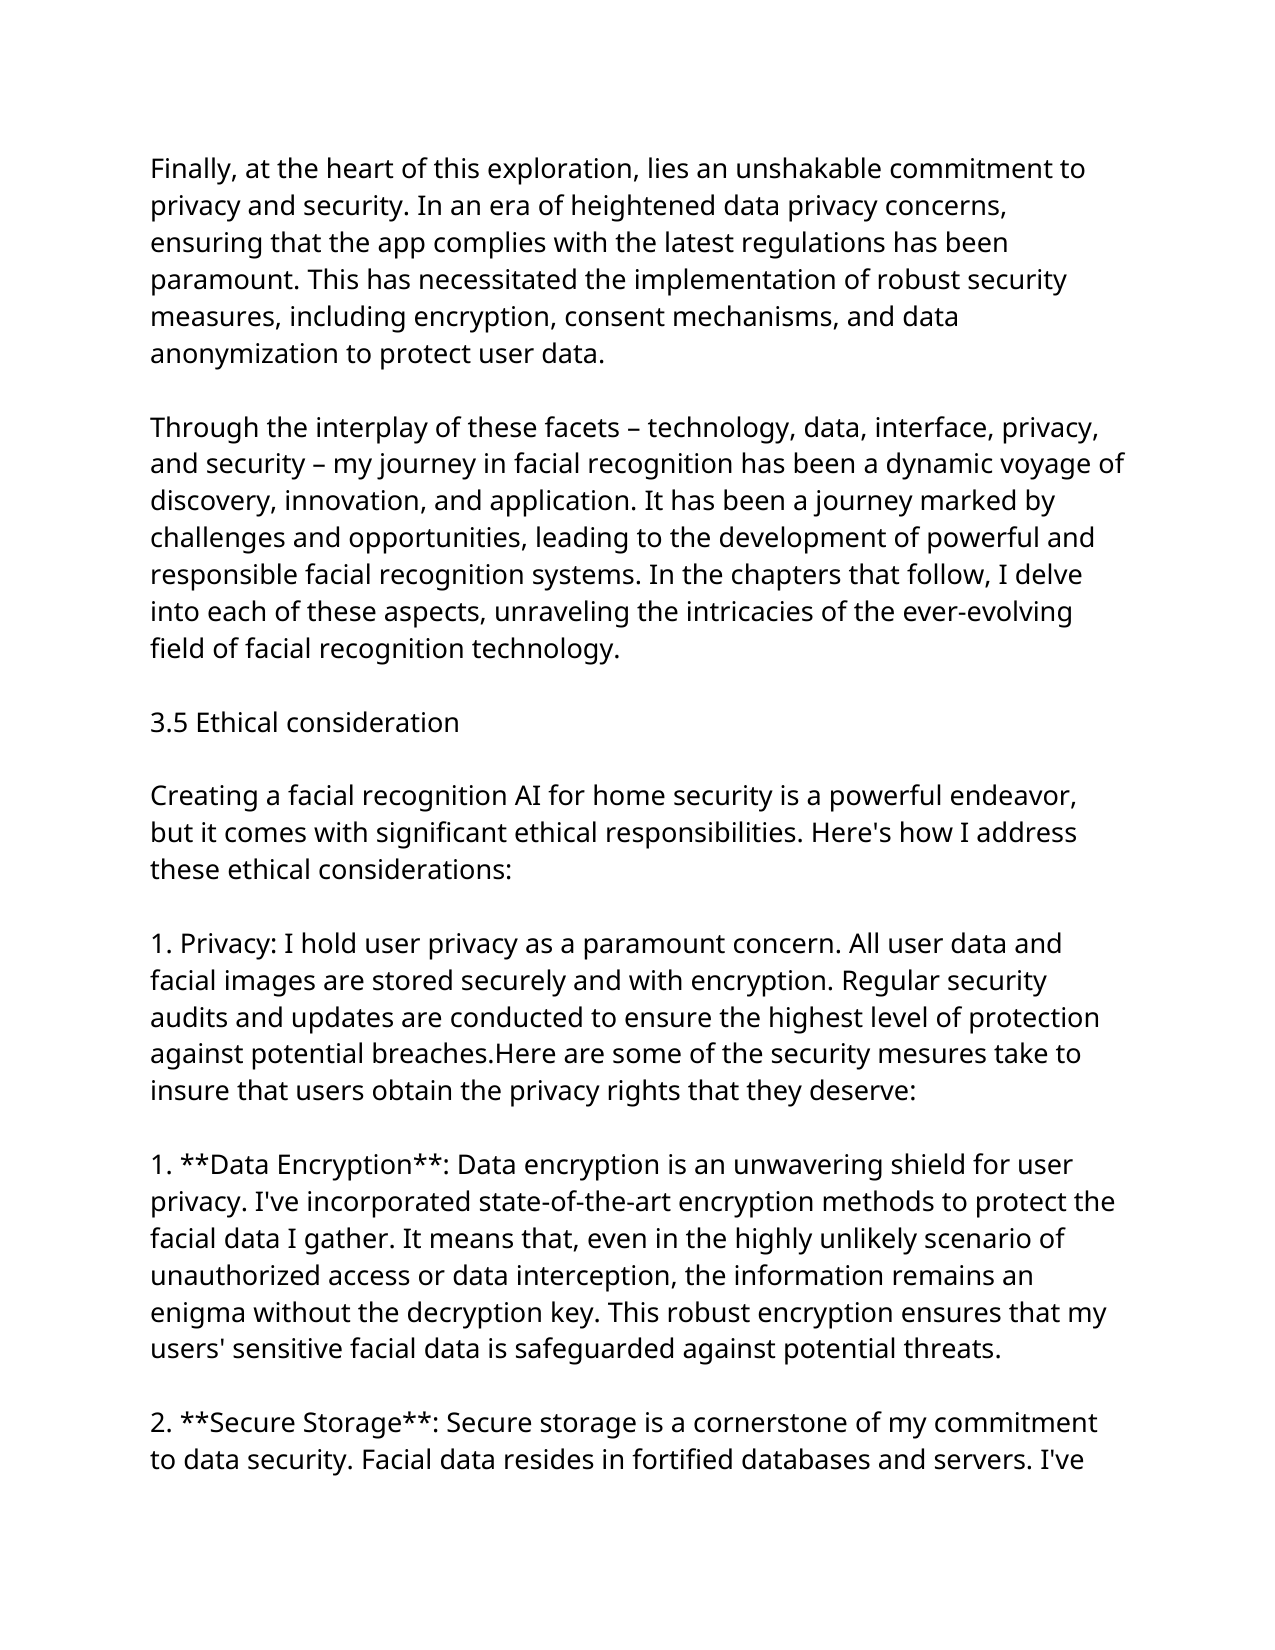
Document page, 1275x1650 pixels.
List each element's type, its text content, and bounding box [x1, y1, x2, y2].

text 3.5 Ethical consideration [150, 703, 1125, 740]
text 1. **Data Encryption**: Data encryption is an unwavering shield for user privacy. I've incorporated state-of-the-art encryption methods to protect the facial data I gather. It means that, even in the highly unlikely scenario of unauthorized access or data interception, the information remains an enigma without the decryption key. This robust encryption ensures that my users' sensitive facial data is safeguarded against potential threats. [150, 1146, 1125, 1367]
text Creating a facial recognition AI for home security is a powerful endeavor, but it comes with significant ethical responsibilities. Here's how I address these ethical considerations: [150, 777, 1125, 887]
text Through the interplay of these facets – technology, data, interface, privacy, and security – my journey in facial recognition has been a dynamic voyage of discovery, innovation, and application. It has been a journey marked by challenges and opportunities, leading to the development of powerful and responsible facial recognition systems. In the chapters that follow, I delve into each of these aspects, unraveling the intricacies of the ever-evolving field of facial recognition technology. [150, 408, 1125, 666]
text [150, 1404, 1125, 1477]
text 1. Privacy: I hold user privacy as a paramount concern. All user data and facial images are stored securely and with encryption. Regular security audits and updates are conducted to ensure the highest level of protection against potential breaches.Here are some of the security mesures take to insure that users obtain the privacy rights that they deserve: [150, 924, 1125, 1109]
text Finally, at the heart of this exploration, lies an unshakable commitment to privacy and security. In an era of heightened data privacy concerns, ensuring that the app complies with the latest regulations has been paramount. This has necessitated the implementation of robust security measures, including encryption, consent mechanisms, and data anonymization to protect user data. [150, 150, 1125, 371]
